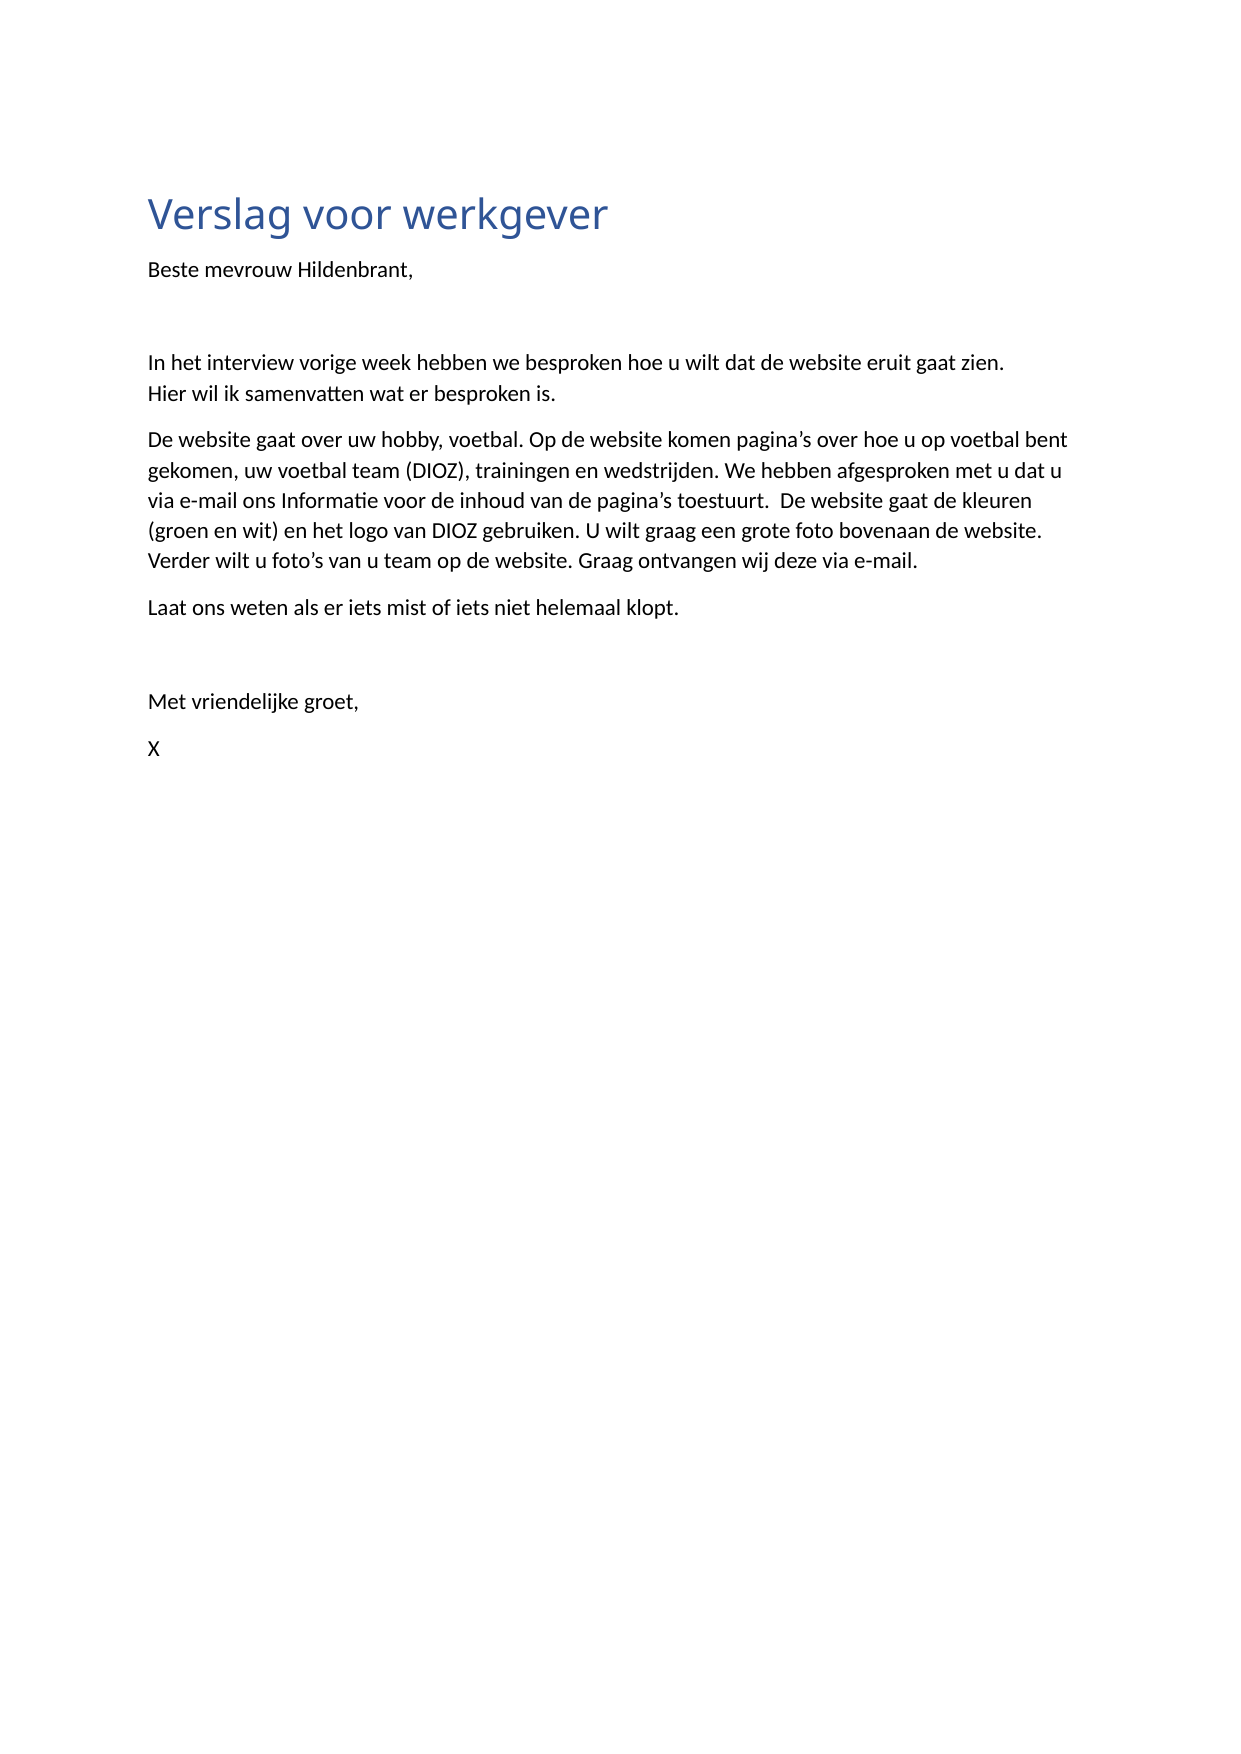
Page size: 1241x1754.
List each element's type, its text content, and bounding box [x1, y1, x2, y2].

text X [148, 734, 1093, 762]
text Laat ons weten als er iets mist of iets niet helemaal klopt. [148, 593, 1093, 621]
subtitle Verslag voor werkgever [148, 185, 1093, 242]
text De website gaat over uw hobby, voetbal. Op de website komen pagina’s over hoe u op voetbal bent gekomen, uw voetbal team (DIOZ), trainingen en wedstrijden. We hebben afgesproken met u dat u via e-mail ons Informatie voor de inhoud van de pagina’s toestuurt. De website gaat de kleuren (groen en wit) en het logo van DIOZ gebruiken. U wilt graag een grote foto bovenaan de website. Verder wilt u foto’s van u team op de website. Graag ontvangen wij deze via e-mail. [148, 426, 1093, 574]
text Beste mevrouw Hildenbrant, [148, 255, 1093, 283]
text Met vriendelijke groet, [148, 687, 1093, 715]
text In het interview vorige week hebben we besproken hoe u wilt dat de website eruit gaat zien. Hier wil ik samenvatten wat er besproken is. [148, 348, 1093, 407]
